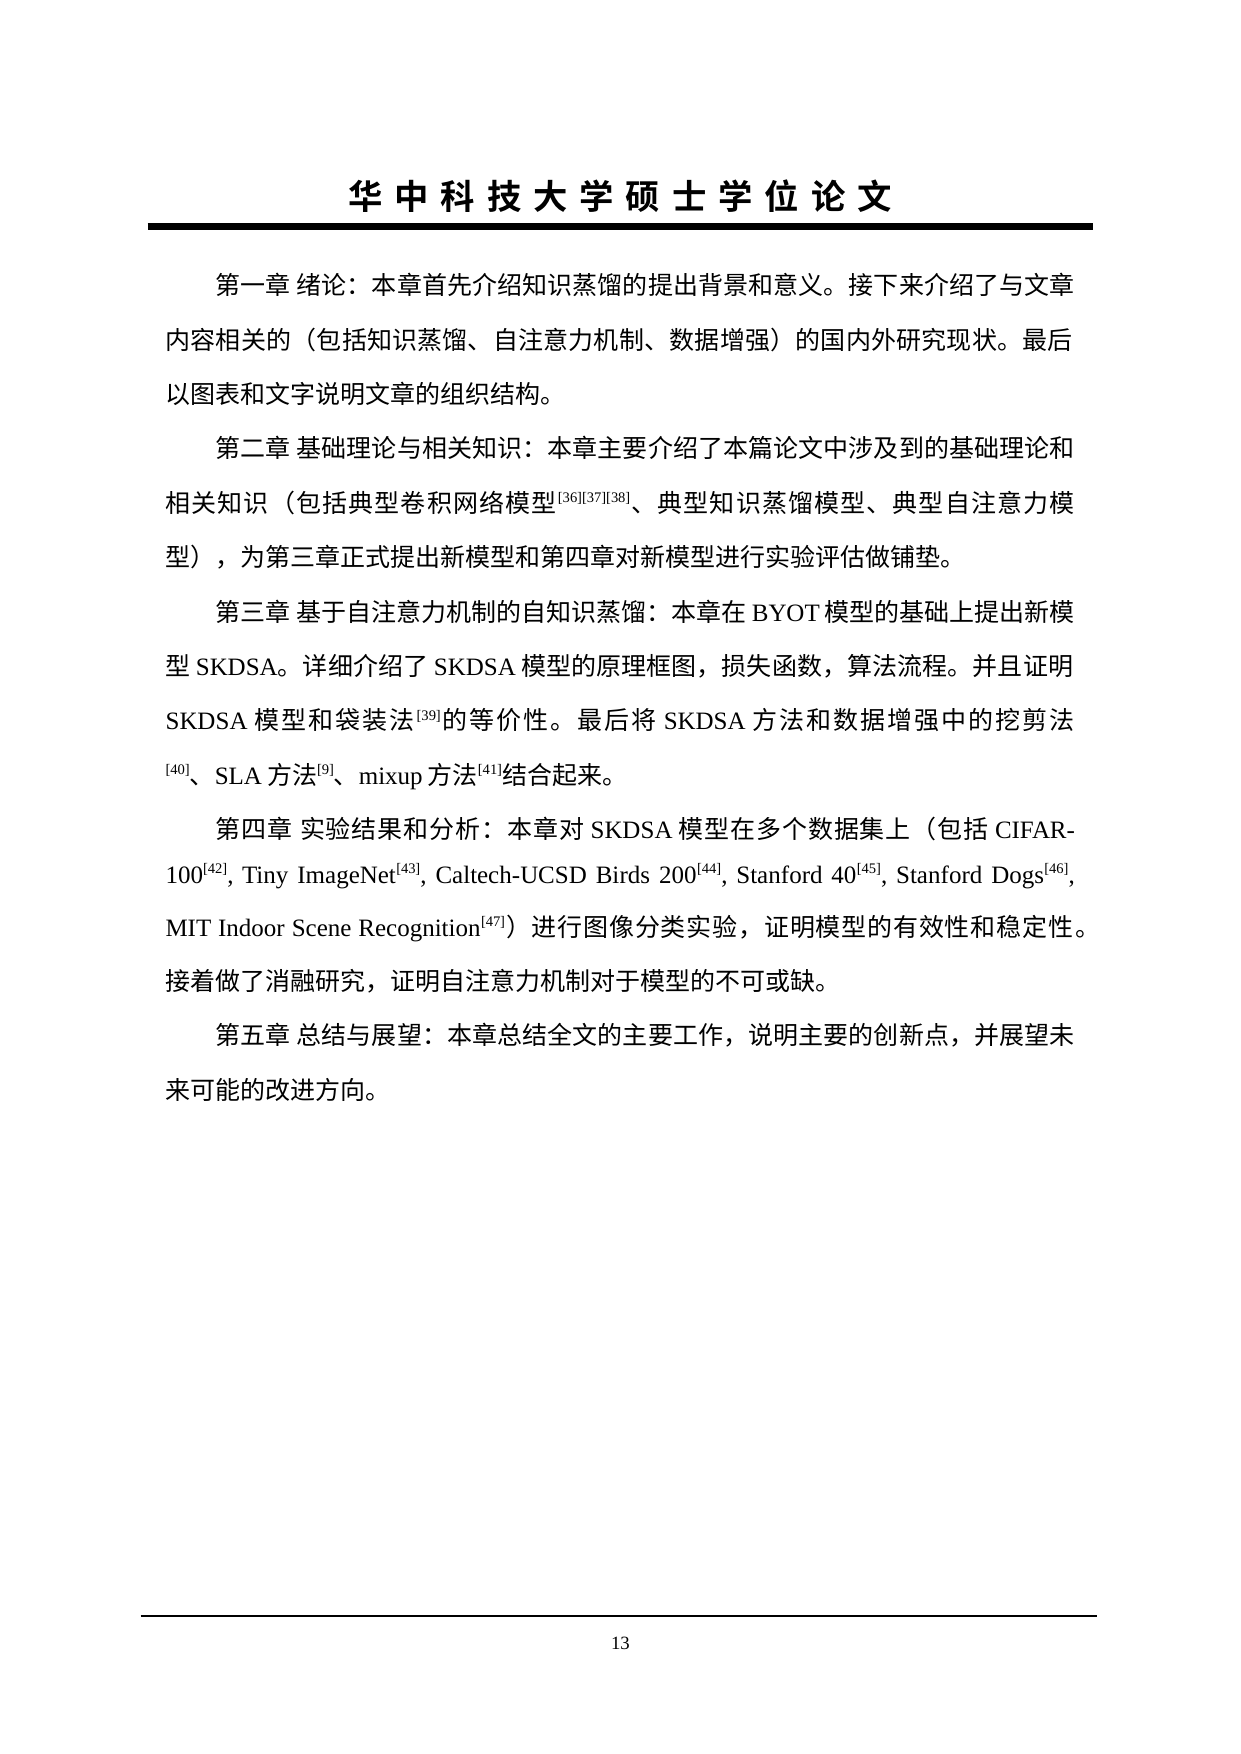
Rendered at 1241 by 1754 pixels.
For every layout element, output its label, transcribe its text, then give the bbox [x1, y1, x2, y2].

text 第二章 基础理论与相关知识：本章主要介绍了本篇论文中涉及到的基础理论和相关知识（包括典型卷积网络模型[36][37][38]、典型知识蒸馏模型、典型自注意力模型），为第三章正式提出新模型和第四章对新模型进行实验评估做铺垫。 [165, 429, 1075, 574]
text 第五章 总结与展望：本章总结全文的主要工作，说明主要的创新点，并展望未来可能的改进方向。 [165, 1016, 1075, 1106]
text 第四章 实验结果和分析：本章对SKDSA模型在多个数据集上（包括CIFAR-100[42], Tiny ImageNet[43], Caltech-UCSD Birds 200[44], Stanford 40[45], Stanford Dogs[46], MIT Indoor Scene Recognition[47]）进行图像分类实验，证明模型的有效性和稳定性。接着做了消融研究，证明自注意力机制对于模型的不可或缺。 [165, 809, 1075, 998]
text 第三章 基于自注意力机制的自知识蒸馏：本章在BYOT模型的基础上提出新模型SKDSA。详细介绍了SKDSA模型的原理框图，损失函数，算法流程。并且证明SKDSA模型和袋装法‍[39]的等价性。最后将SKDSA方法和数据增强中的挖剪法[40]、SLA方法[9]、mixup方法[41]结合起来。 [165, 592, 1075, 791]
text 第一章 绪论：本章首先介绍知识蒸馏的提出背景和意义。接下来介绍了与文章内容相关的（包括知识蒸馏、自注意力机制、数据增强）的国内外研究现状。最后以图表和文字说明文章的组织结构。 [165, 266, 1075, 411]
